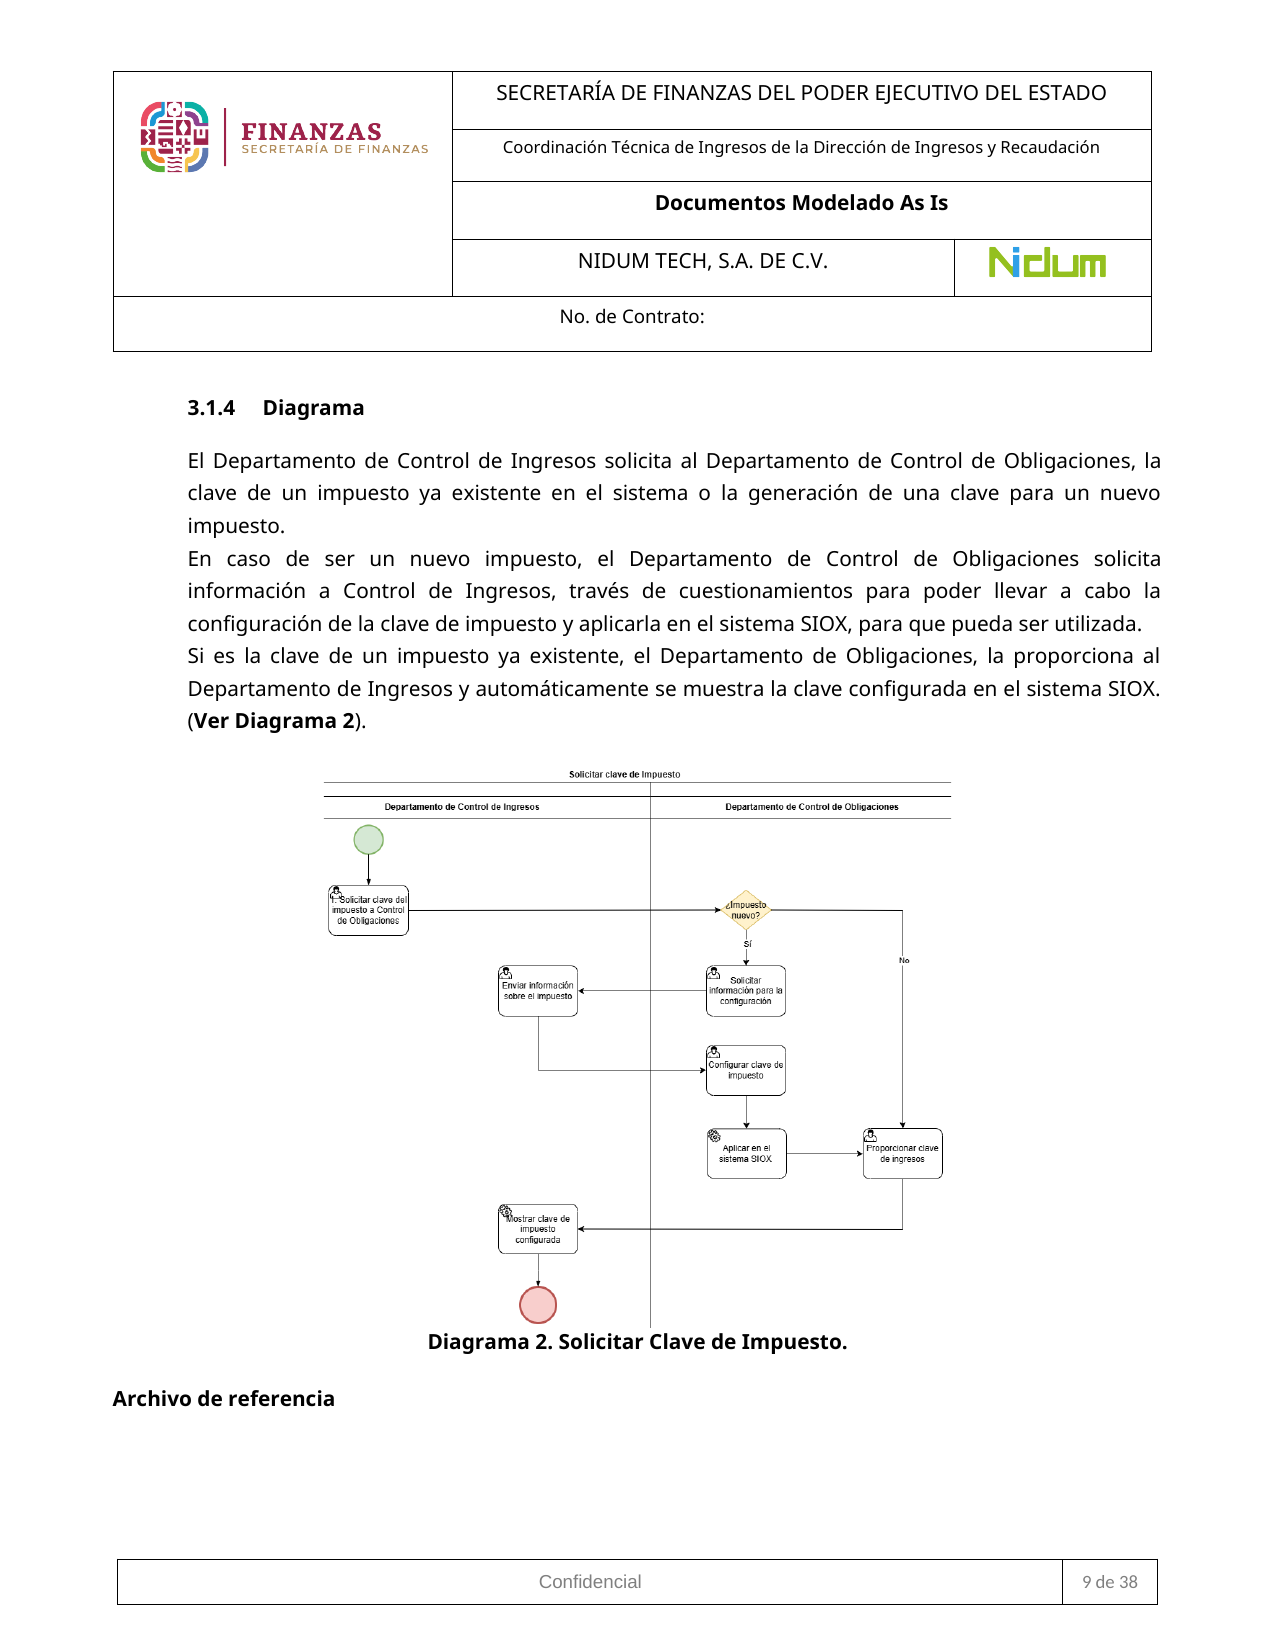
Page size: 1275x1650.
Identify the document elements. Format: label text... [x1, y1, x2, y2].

text Diagrama 2. Solicitar Clave de Impuesto. [112, 1327, 1162, 1356]
text El Departamento de Control de Ingresos solicita al Departamento de Control de Obligaciones, la clave de un impuesto ya existente en el sistema o la generación de una clave para un nuevo impuesto. [187, 446, 1162, 539]
list Diagrama [187, 393, 1162, 422]
text En caso de ser un nuevo impuesto, el Departamento de Control de Obligaciones solicita información a Control de Ingresos, través de cuestionamientos para poder llevar a cabo la configuración de la clave de impuesto y aplicarla en el sistema SIOX, para que pueda ser utilizada. [187, 544, 1162, 637]
picture [983, 244, 1112, 278]
picture [323, 771, 952, 1328]
text Archivo de referencia [112, 1384, 1162, 1413]
picture [134, 94, 448, 179]
text Si es la clave de un impuesto ya existente, el Departamento de Obligaciones, la proporciona al Departamento de Ingresos y automáticamente se muestra la clave configurada en el sistema SIOX. (Ver Diagrama 2). [187, 641, 1162, 735]
